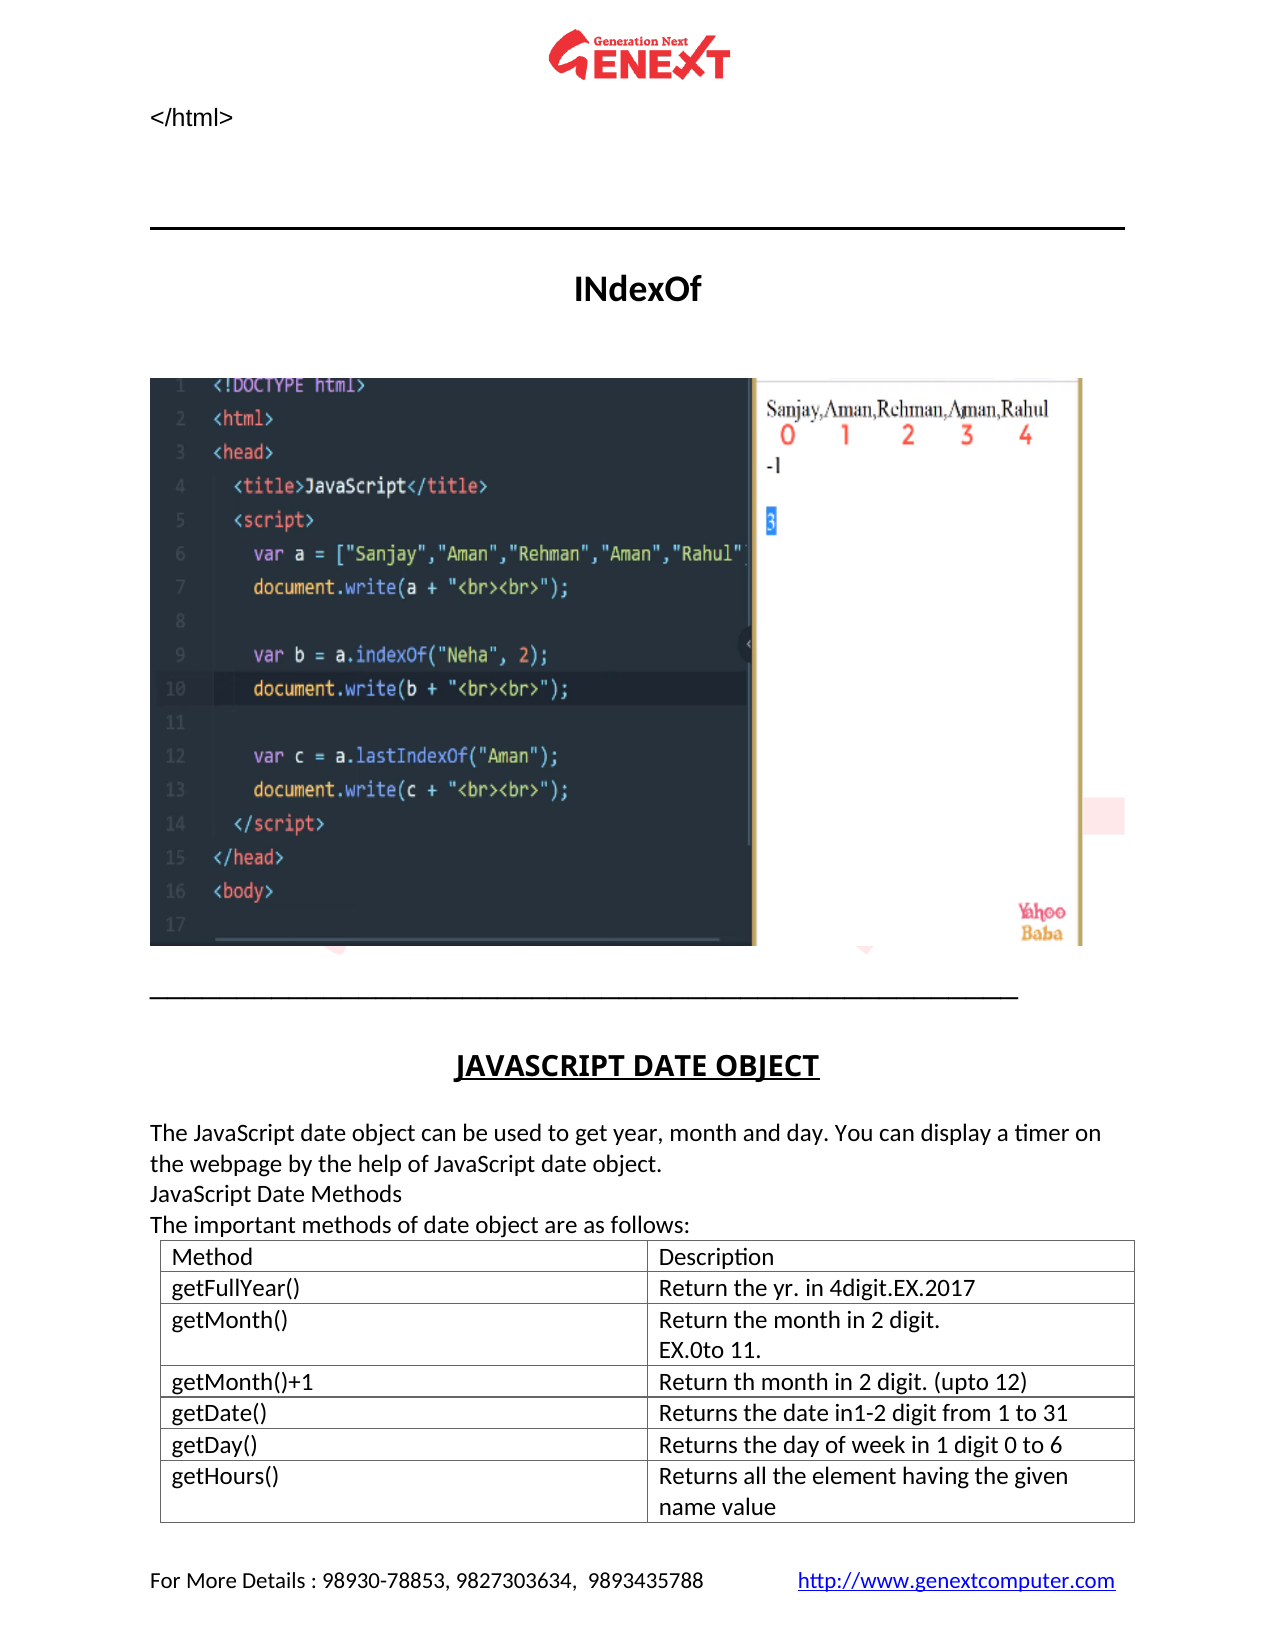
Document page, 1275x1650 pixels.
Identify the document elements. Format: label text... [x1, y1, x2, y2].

text JavaScript Date Object [150, 1045, 1125, 1084]
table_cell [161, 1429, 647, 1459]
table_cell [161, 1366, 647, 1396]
picture [150, 378, 1084, 946]
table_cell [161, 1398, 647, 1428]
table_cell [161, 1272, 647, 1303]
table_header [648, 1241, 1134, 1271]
picture [548, 29, 731, 80]
text </html> [150, 103, 1125, 132]
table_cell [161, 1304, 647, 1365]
text __________________________________________________ [150, 964, 1125, 1000]
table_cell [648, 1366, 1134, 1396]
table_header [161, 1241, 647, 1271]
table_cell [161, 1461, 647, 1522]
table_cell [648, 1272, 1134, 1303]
text JavaScript Date Methods [150, 1178, 1125, 1209]
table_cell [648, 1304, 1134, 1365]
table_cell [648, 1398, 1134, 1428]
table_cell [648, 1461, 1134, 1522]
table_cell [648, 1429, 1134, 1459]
text The JavaScript date object can be used to get year, month and day. You can display a timer on the webpage by the help of JavaScript date object. [150, 1117, 1125, 1178]
text INdexOf [150, 265, 1125, 311]
text The important methods of date object are as follows: [150, 1209, 1125, 1239]
